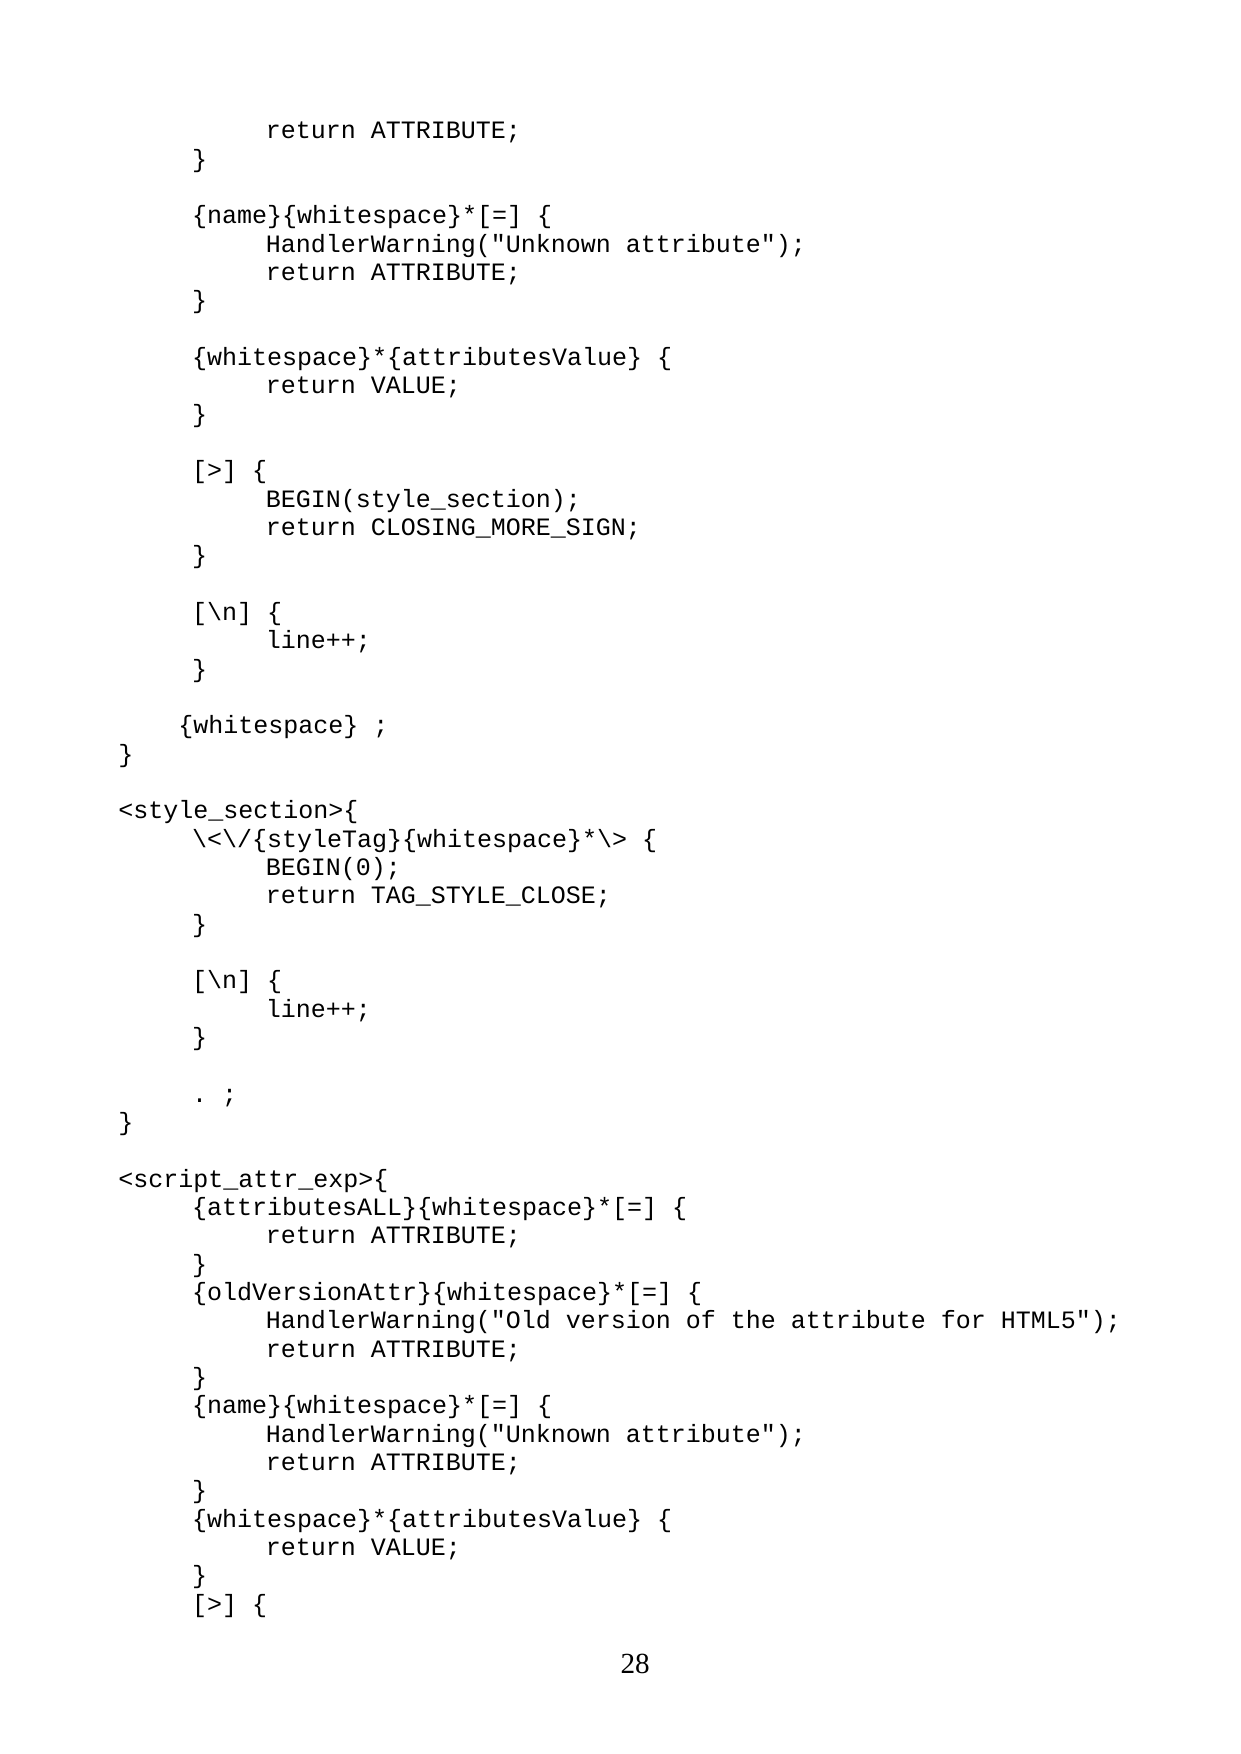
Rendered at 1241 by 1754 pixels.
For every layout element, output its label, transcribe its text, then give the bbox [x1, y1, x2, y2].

text HandlerWarning("Unknown attribute"); [118, 231, 1152, 260]
text [\n] { [118, 600, 1152, 628]
text return VALUE; [118, 373, 1152, 401]
text {whitespace}*{attributesValue} { [118, 345, 1152, 373]
text } [118, 1563, 1152, 1591]
text } [118, 741, 1152, 770]
text line++; [118, 996, 1152, 1025]
text return ATTRIBUTE; [118, 1223, 1152, 1251]
text . ; [118, 1081, 1152, 1110]
text BEGIN(0); [118, 855, 1152, 883]
text \<\/{styleTag}{whitespace}*\> { [118, 826, 1152, 855]
text {attributesALL}{whitespace}*[=] { [118, 1195, 1152, 1223]
text } [118, 1478, 1152, 1506]
text <style_section>{ [118, 798, 1152, 826]
text <script_attr_exp>{ [118, 1166, 1152, 1195]
text {name}{whitespace}*[=] { [118, 1393, 1152, 1421]
text } [118, 288, 1152, 316]
text } [118, 656, 1152, 685]
text return VALUE; [118, 1535, 1152, 1563]
text HandlerWarning("Unknown attribute"); [118, 1421, 1152, 1450]
text [>] { [118, 458, 1152, 486]
text {whitespace} ; [118, 713, 1152, 741]
text [>] { [118, 1591, 1152, 1620]
text } [118, 1365, 1152, 1393]
text } [118, 911, 1152, 940]
text BEGIN(style_section); [118, 486, 1152, 515]
text return ATTRIBUTE; [118, 118, 1152, 146]
text HandlerWarning("Old version of the attribute for HTML5"); [118, 1308, 1152, 1336]
text } [118, 1025, 1152, 1053]
text {whitespace}*{attributesValue} { [118, 1506, 1152, 1535]
text line++; [118, 628, 1152, 656]
text } [118, 401, 1152, 430]
text return ATTRIBUTE; [118, 1450, 1152, 1478]
text return CLOSING_MORE_SIGN; [118, 515, 1152, 543]
text [\n] { [118, 968, 1152, 996]
text } [118, 1251, 1152, 1280]
text } [118, 543, 1152, 571]
text } [118, 146, 1152, 175]
text {name}{whitespace}*[=] { [118, 203, 1152, 231]
text } [118, 1110, 1152, 1138]
text return ATTRIBUTE; [118, 1336, 1152, 1365]
text {oldVersionAttr}{whitespace}*[=] { [118, 1280, 1152, 1308]
text return TAG_STYLE_CLOSE; [118, 883, 1152, 911]
text return ATTRIBUTE; [118, 260, 1152, 288]
